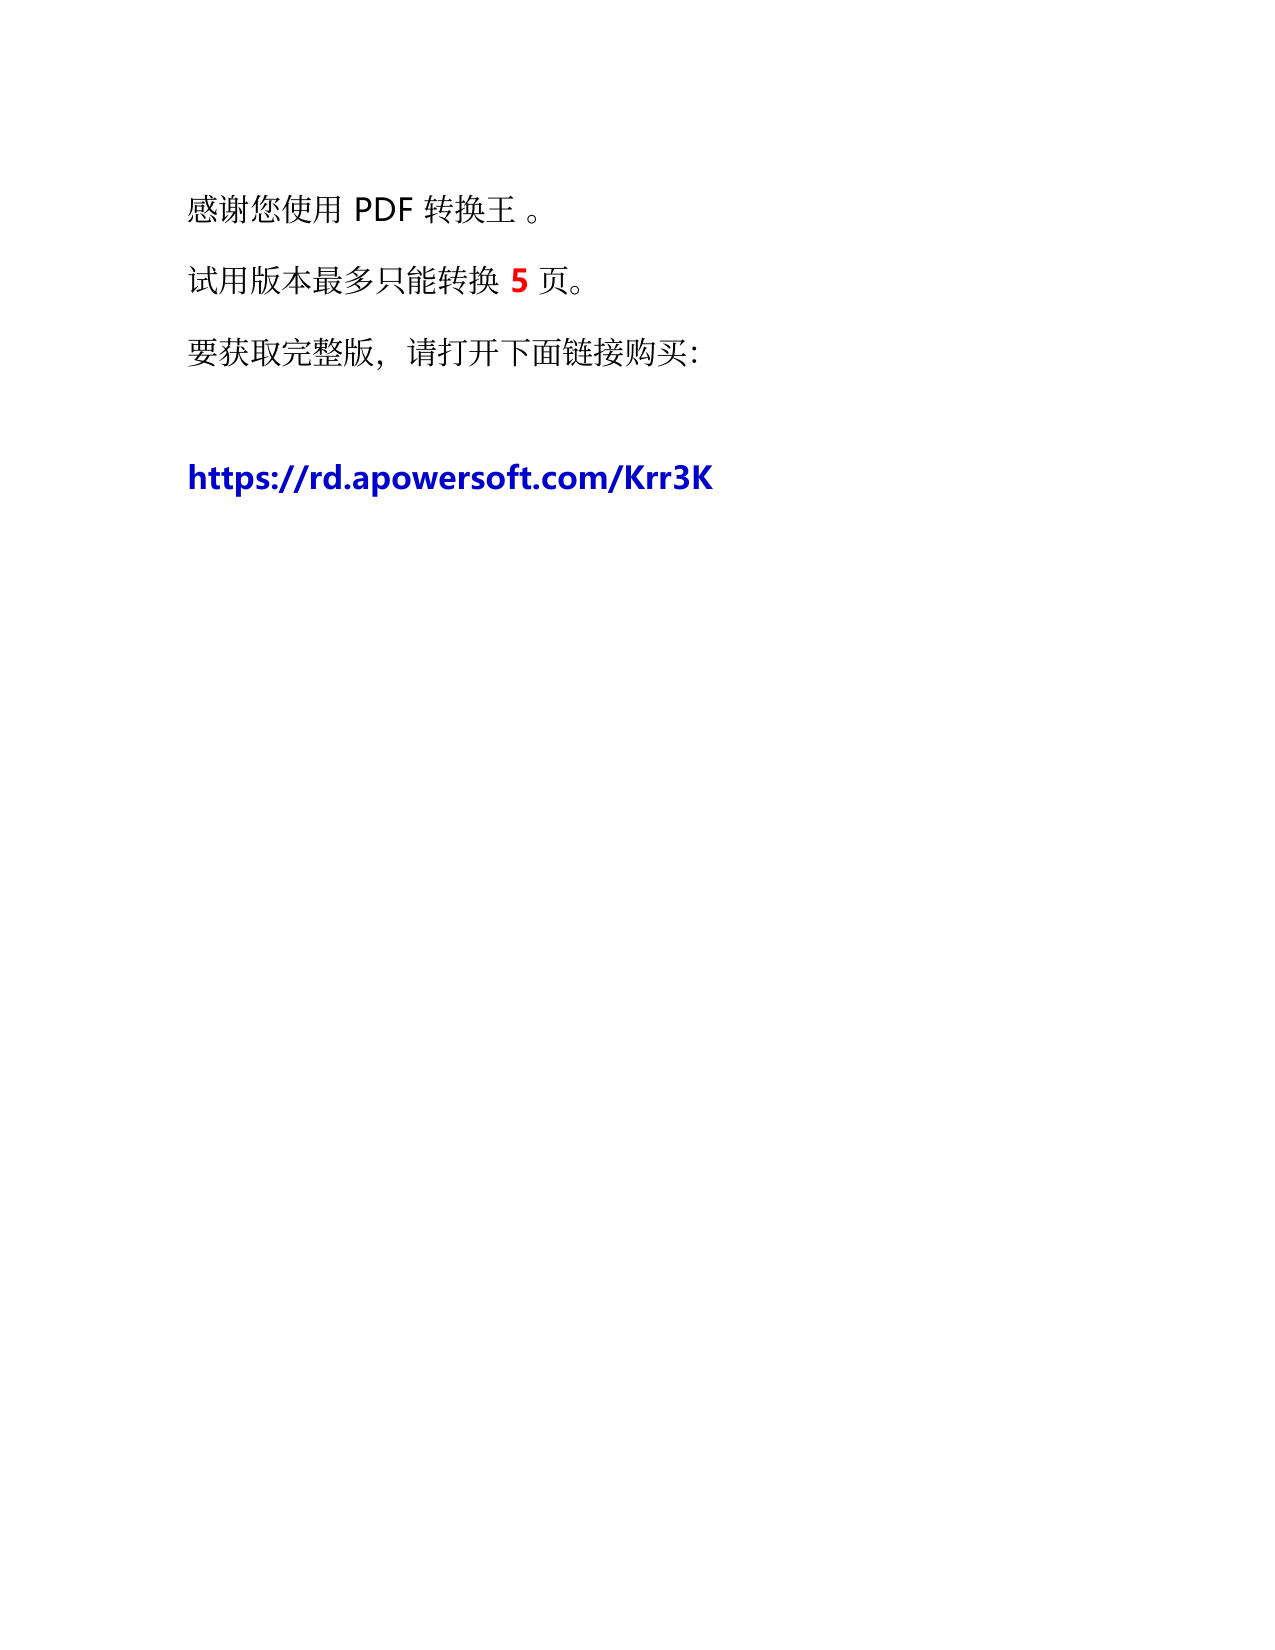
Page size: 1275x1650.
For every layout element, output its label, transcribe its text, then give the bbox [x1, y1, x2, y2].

text 试用版本最多只能转换 5 页。 [187, 258, 1264, 301]
text https://rd.apowersoft.com/Krr3K [187, 456, 1264, 498]
text 感谢您使用 PDF 转换王 。 [187, 188, 1264, 230]
text 要获取完整版，请打开下面链接购买： [187, 330, 1264, 373]
